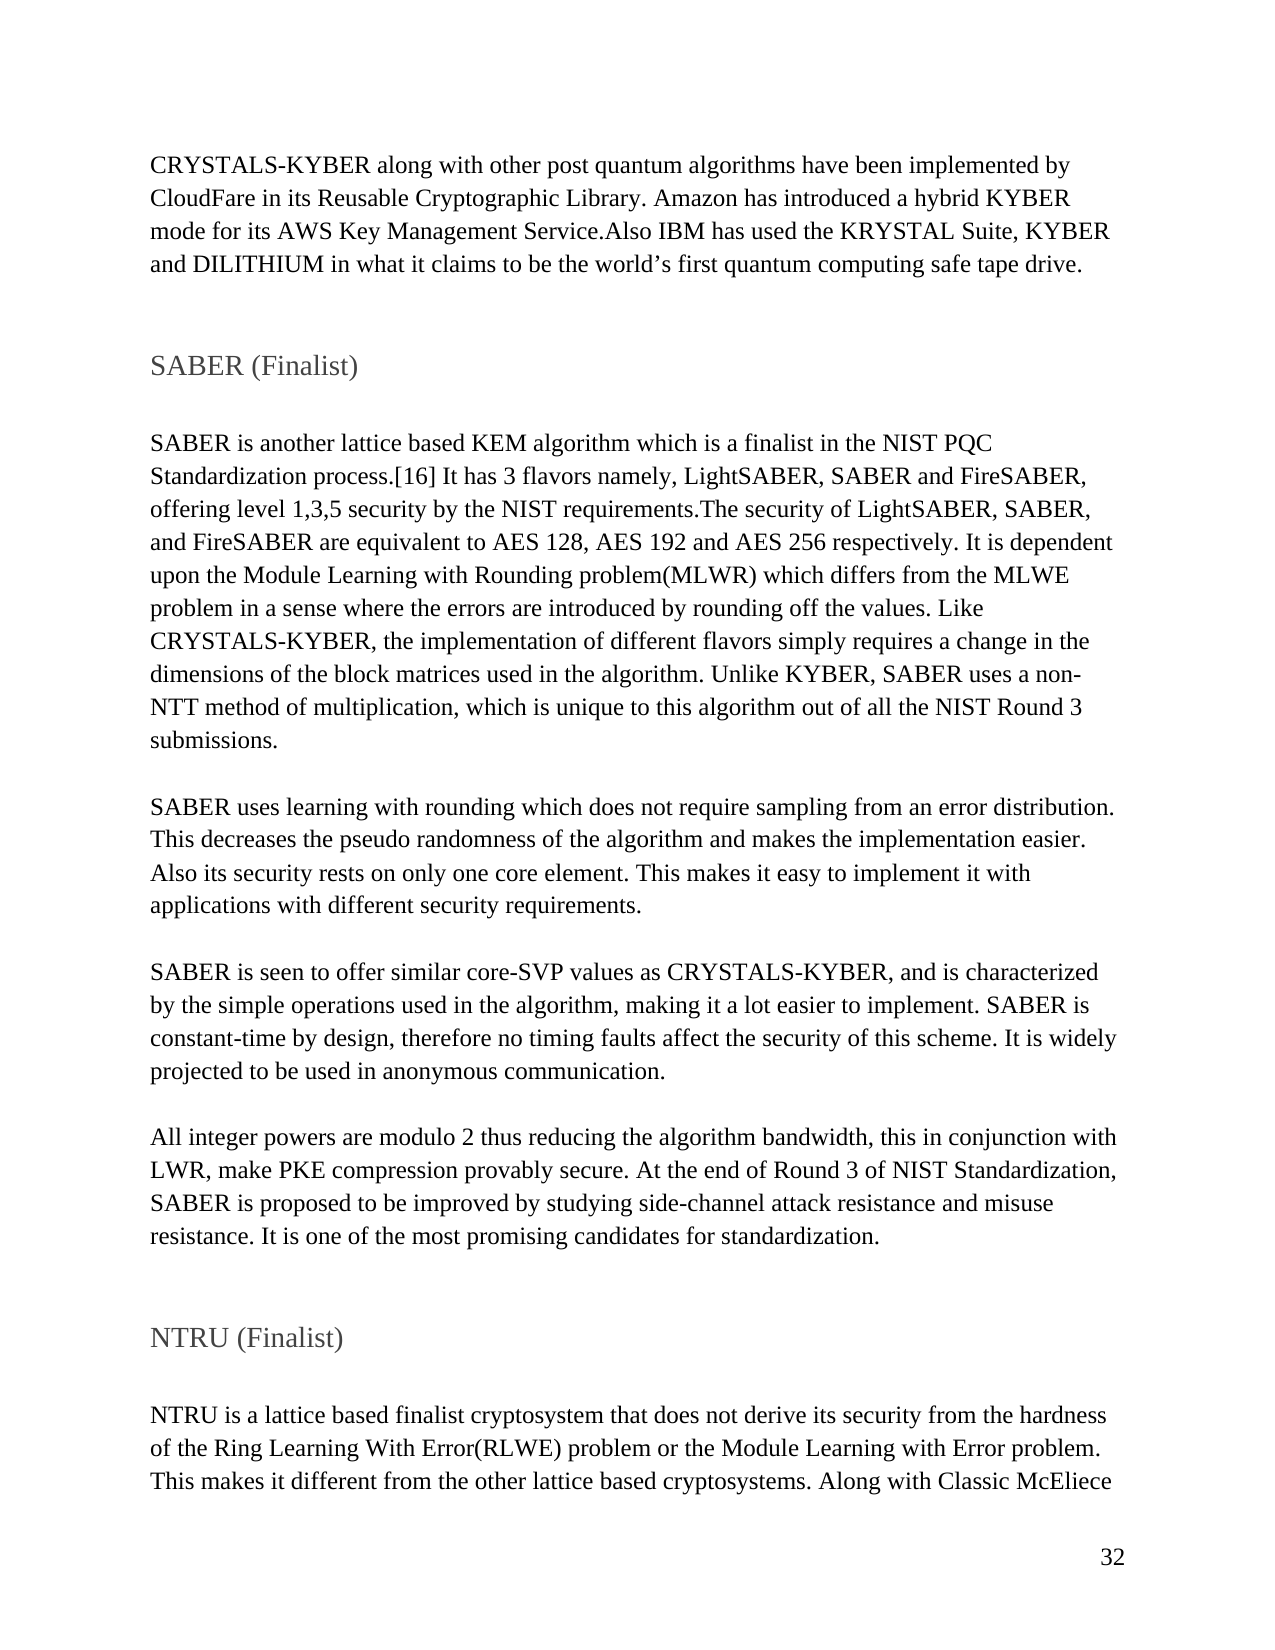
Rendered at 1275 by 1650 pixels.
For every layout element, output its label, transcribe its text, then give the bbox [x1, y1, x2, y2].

subtitle NTRU (Finalist) [150, 1320, 1125, 1354]
text CRYSTALS-KYBER along with other post quantum algorithms have been implemented by CloudFare in its Reusable Cryptographic Library. Amazon has introduced a hybrid KYBER mode for its AWS Key Management Service.Also IBM has used the KRYSTAL Suite, KYBER and DILITHIUM in what it claims to be the world’s first quantum computing safe tape drive. [150, 150, 1125, 278]
subtitle SABER (Finalist) [150, 348, 1125, 382]
text SABER is another lattice based KEM algorithm which is a finalist in the NIST PQC Standardization process.[16] It has 3 flavors namely, LightSABER, SABER and FireSABER, offering level 1,3,5 security by the NIST requirements.The security of LightSABER, SABER, and FireSABER are equivalent to AES 128, AES 192 and AES 256 respectively. It is dependent upon the Module Learning with Rounding problem(MLWR) which differs from the MLWE problem in a sense where the errors are introduced by rounding off the values. Like CRYSTALS-KYBER, the implementation of different flavors simply requires a change in the dimensions of the block matrices used in the algorithm. Unlike KYBER, SABER uses a non-NTT method of multiplication, which is unique to this algorithm out of all the NIST Round 3 submissions. [150, 428, 1125, 754]
text All integer powers are modulo 2 thus reducing the algorithm bandwidth, this in conjunction with LWR, make PKE compression provably secure. At the end of Round 3 of NIST Standardization, SABER is proposed to be improved by studying side-channel attack resistance and misuse resistance. It is one of the most promising candidates for standardization. [150, 1122, 1125, 1249]
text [150, 1400, 1125, 1495]
text SABER is seen to offer similar core-SVP values as CRYSTALS-KYBER, and is characterized by the simple operations used in the algorithm, making it a lot easier to implement. SABER is constant-time by design, therefore no timing faults affect the security of this scheme. It is widely projected to be used in anonymous communication. [150, 957, 1125, 1084]
text SABER uses learning with rounding which does not require sampling from an error distribution. This decreases the pseudo randomness of the algorithm and makes the implementation easier. Also its security rests on only one core element. This makes it easy to implement it with applications with different security requirements. [150, 792, 1125, 919]
